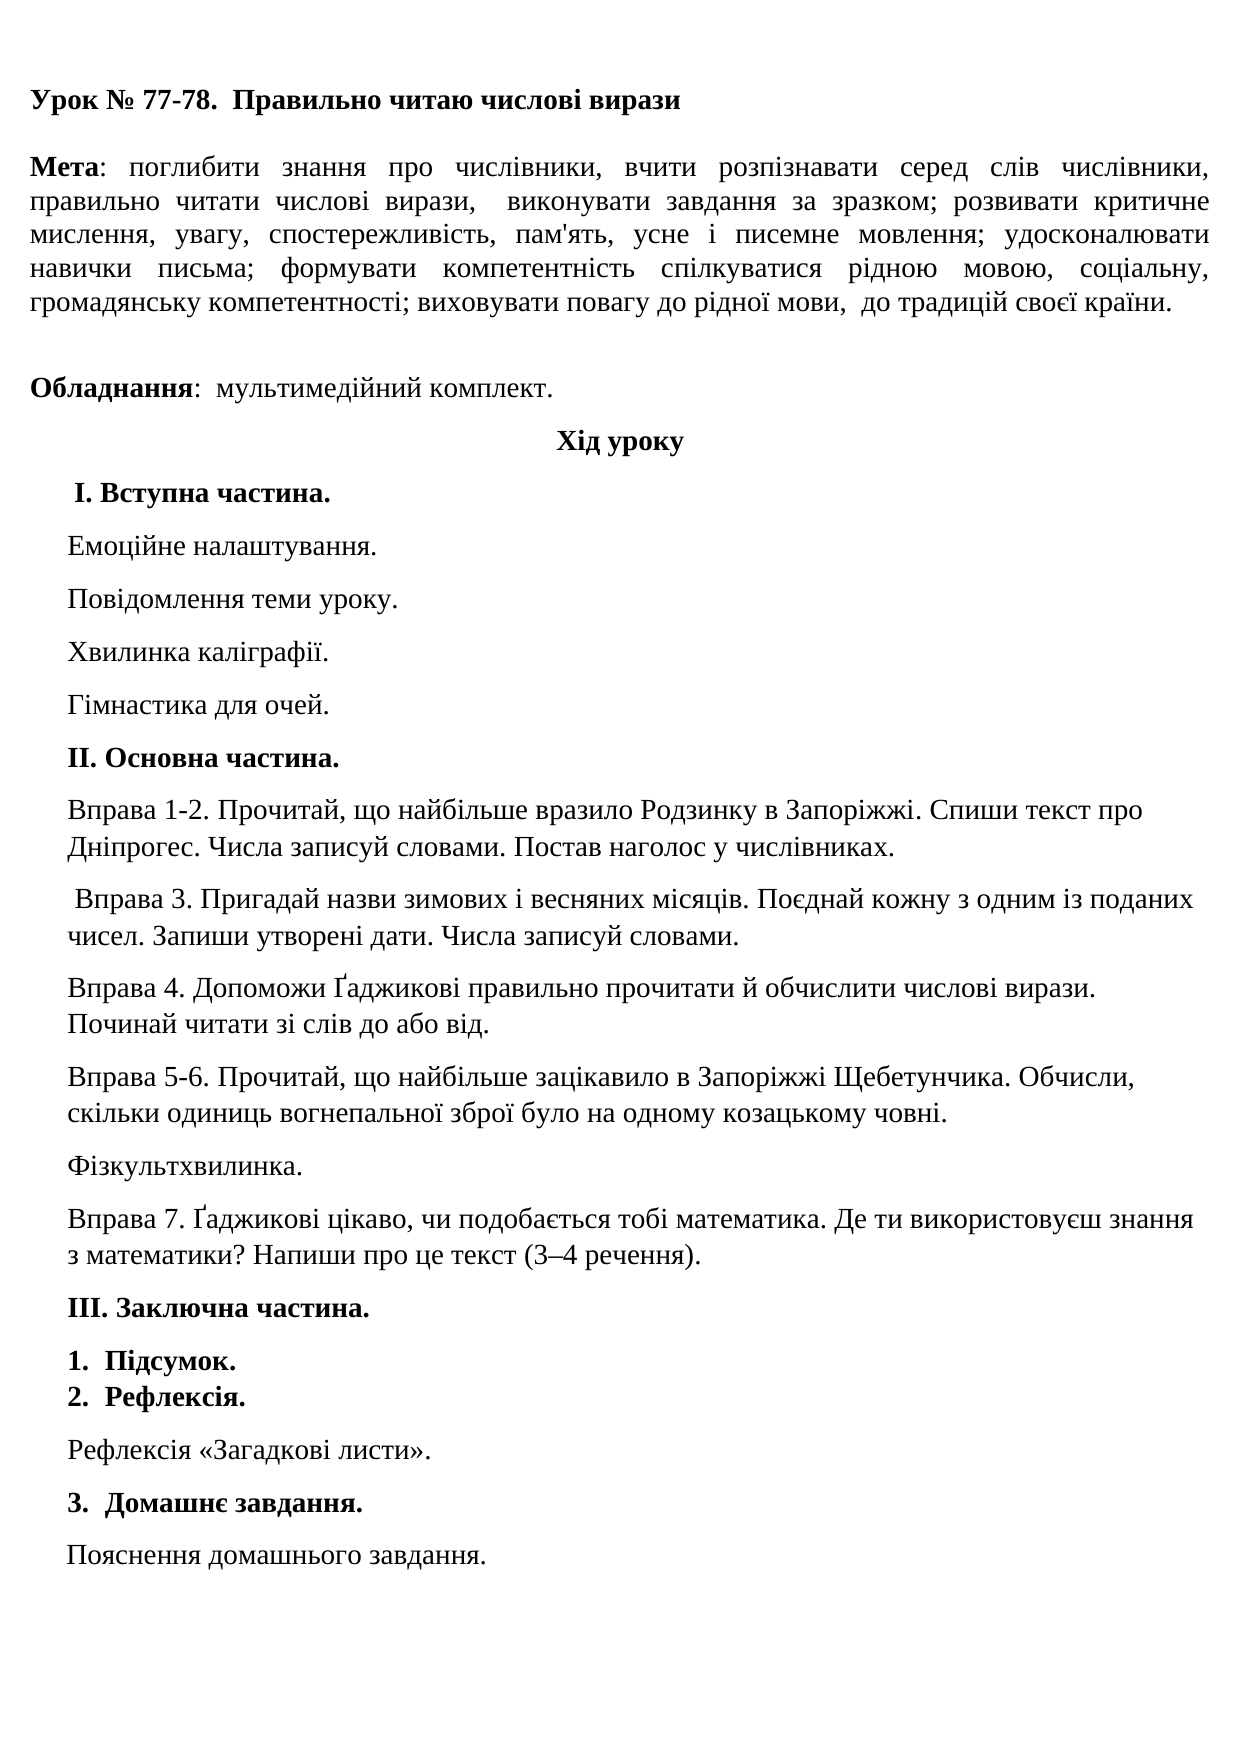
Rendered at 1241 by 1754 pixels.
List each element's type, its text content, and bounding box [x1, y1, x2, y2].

list Домашнє завдання. [67, 1485, 1211, 1518]
text Фізкультхвилинка. [67, 1148, 1211, 1182]
text Вправа 5-6. Прочитай, що найбільше зацікавило в Запоріжжі Щебетунчика. Обчисли, скільки одиниць вогнепальної зброї було на одному козацькому човні. [67, 1059, 1211, 1129]
text ІІ. Основна частина. [67, 740, 1211, 773]
text Пояснення домашнього завдання. [29, 1537, 1211, 1571]
text Вправа 4. Допоможи Ґаджикові правильно прочитати й обчислити числові вирази. Починай читати зі слів до або від. [67, 970, 1211, 1040]
text Вправа 1-2. Прочитай, що найбільше вразило Родзинку в Запоріжжі. Спиши текст про Дніпрогес. Числа записуй словами. Постав наголос у числівниках. [67, 792, 1211, 862]
list Рефлексія. [67, 1379, 1211, 1413]
list Підсумок. [67, 1343, 1211, 1376]
text Хід уроку [29, 423, 1211, 456]
text Мета: поглибити знання про числівники, вчити розпізнавати серед слів числівники, правильно читати числові вирази, виконувати завдання за зразком; розвивати критичне мислення, увагу, спостережливість, пам'ять, усне і писемне мовлення; удосконалювати навички письма; формувати компетентність спілкуватися рідною мовою, соціальну, громадянську компетентності; виховувати повагу до рідної мови, до традицій своєї країни. [29, 149, 1211, 317]
text Вправа 3. Пригадай назви зимових і весняних місяців. Поєднай кожну з одним із поданих чисел. Запиши утворені дати. Числа записуй словами. [67, 881, 1211, 951]
text І. Вступна частина. [29, 476, 1211, 509]
text Рефлексія «Загадкові листи». [29, 1432, 1211, 1465]
text ІІІ. Заключна частина. [67, 1290, 1211, 1324]
text Обладнання: мультимедійний комплект. [29, 370, 1211, 403]
text Емоційне налаштування. [67, 528, 1211, 562]
text Повідомлення теми уроку. [67, 581, 1211, 615]
text Вправа 7. Ґаджикові цікаво, чи подобається тобі математика. Де ти використовуєш знання з математики? Напиши про це текст (3–4 речення). [67, 1201, 1211, 1271]
text Хвилинка каліграфії. [67, 634, 1211, 668]
text Гімнастика для очей. [67, 687, 1211, 720]
text Урок № 77-78. Правильно читаю числові вирази [29, 82, 1211, 116]
